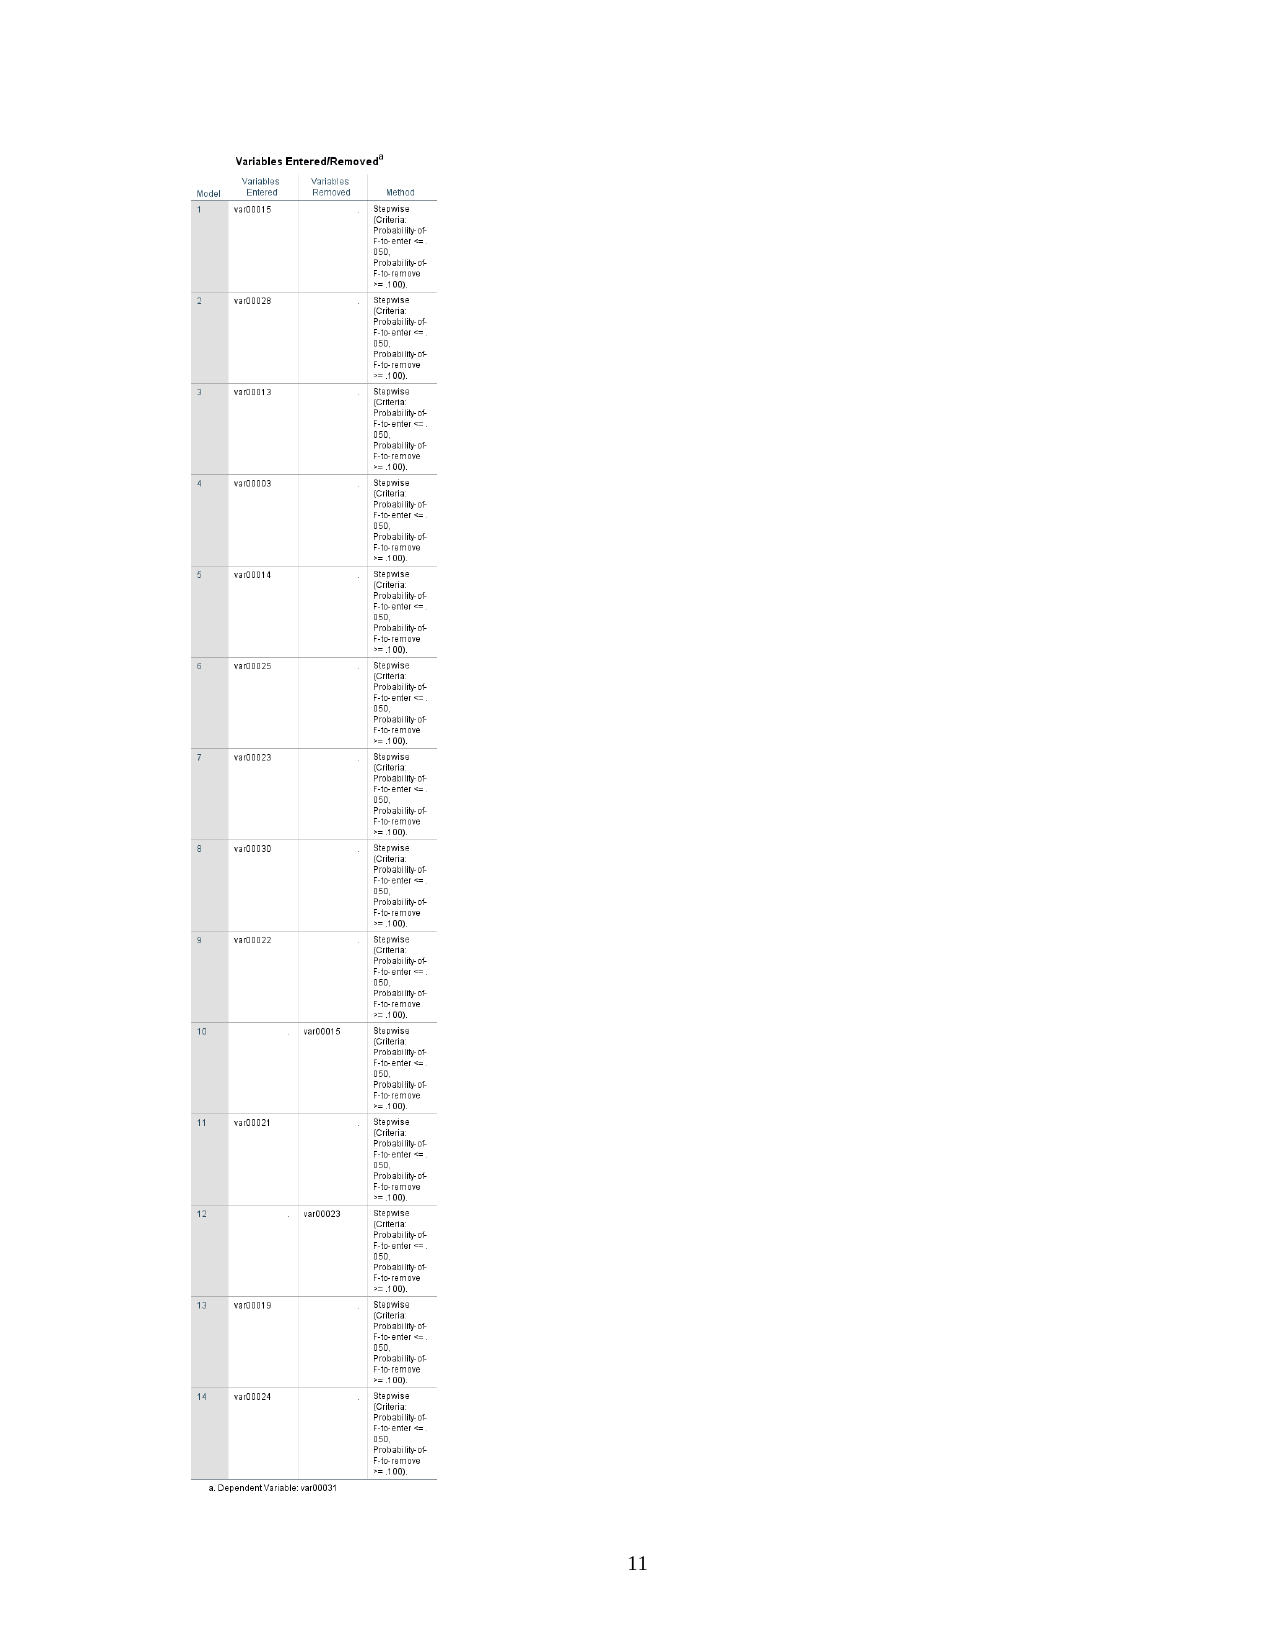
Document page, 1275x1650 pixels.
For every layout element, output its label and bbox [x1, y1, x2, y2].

picture [187, 150, 442, 1500]
